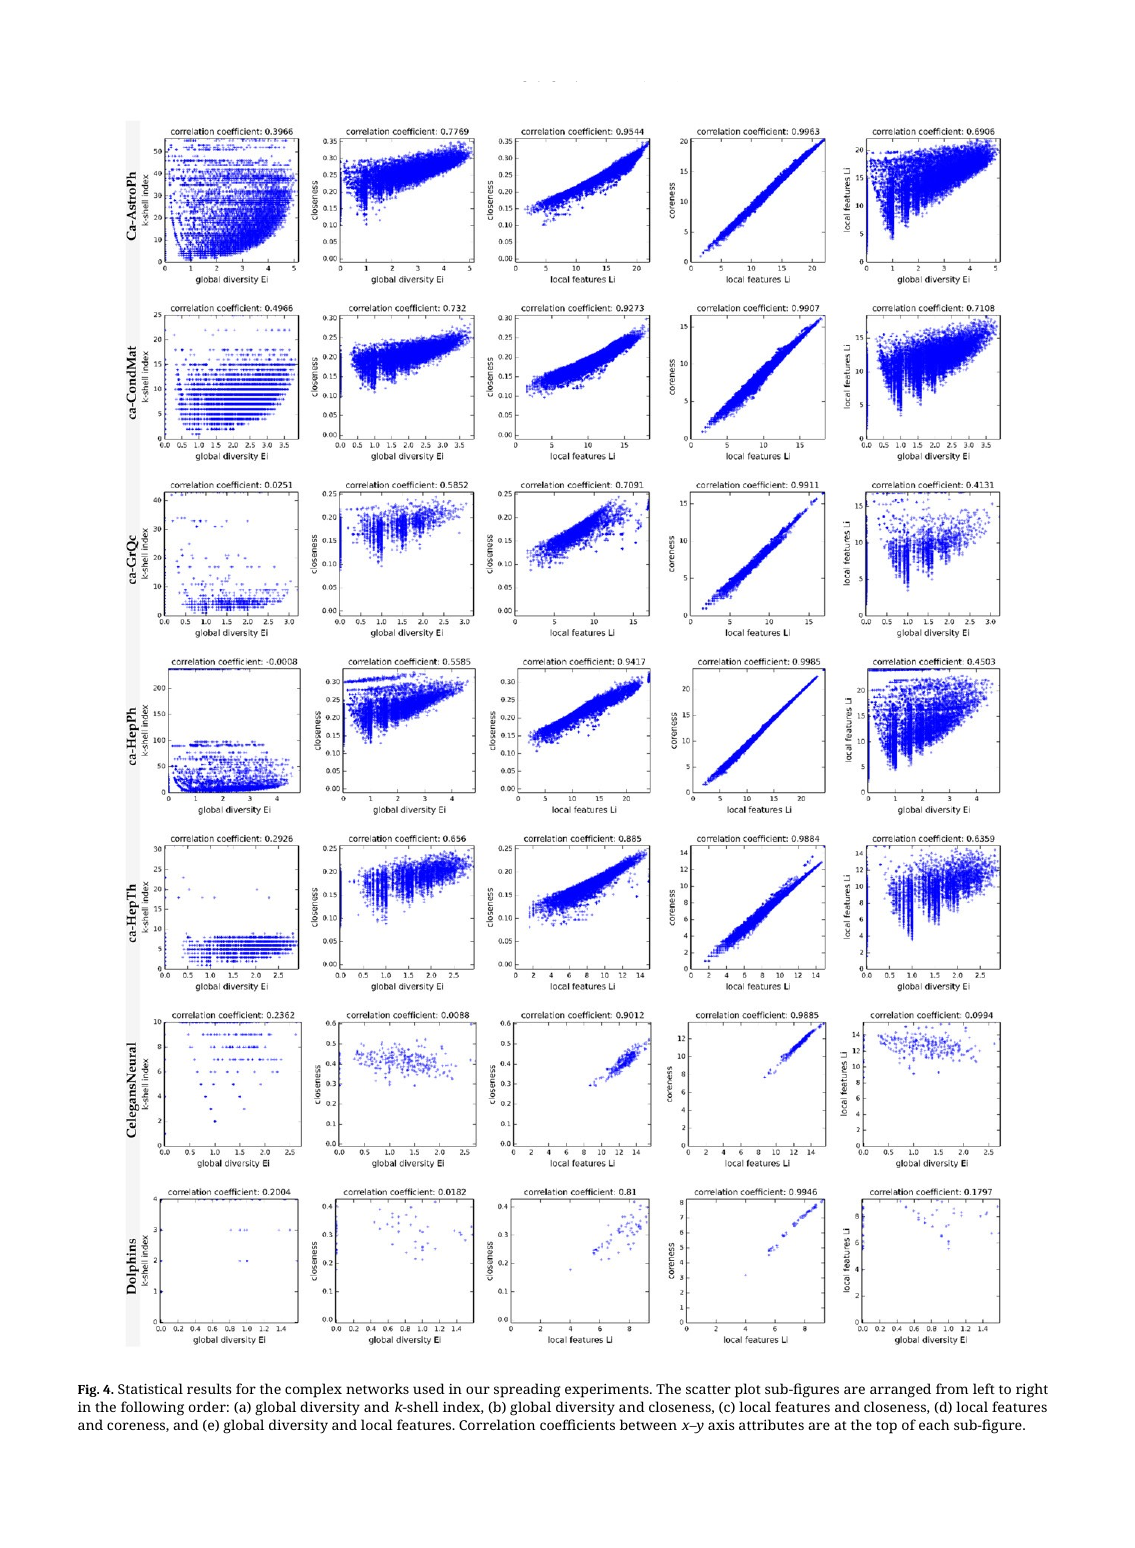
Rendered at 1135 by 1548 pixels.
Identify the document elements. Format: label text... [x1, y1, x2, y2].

text Fig. 4. Statistical results for the complex networks used in our spreading experiments. The scatter plot sub-figures are arranged from left to right in the following order: (a) global diversity and k-shell index, (b) global diversity and closeness, (c) local features and closeness, (d) local features and coreness, and (e) global diversity and local features. Correlation coefficients between x–y axis attributes are at the top of each sub-figure. [77, 1380, 1049, 1434]
picture [123, 117, 1003, 1348]
